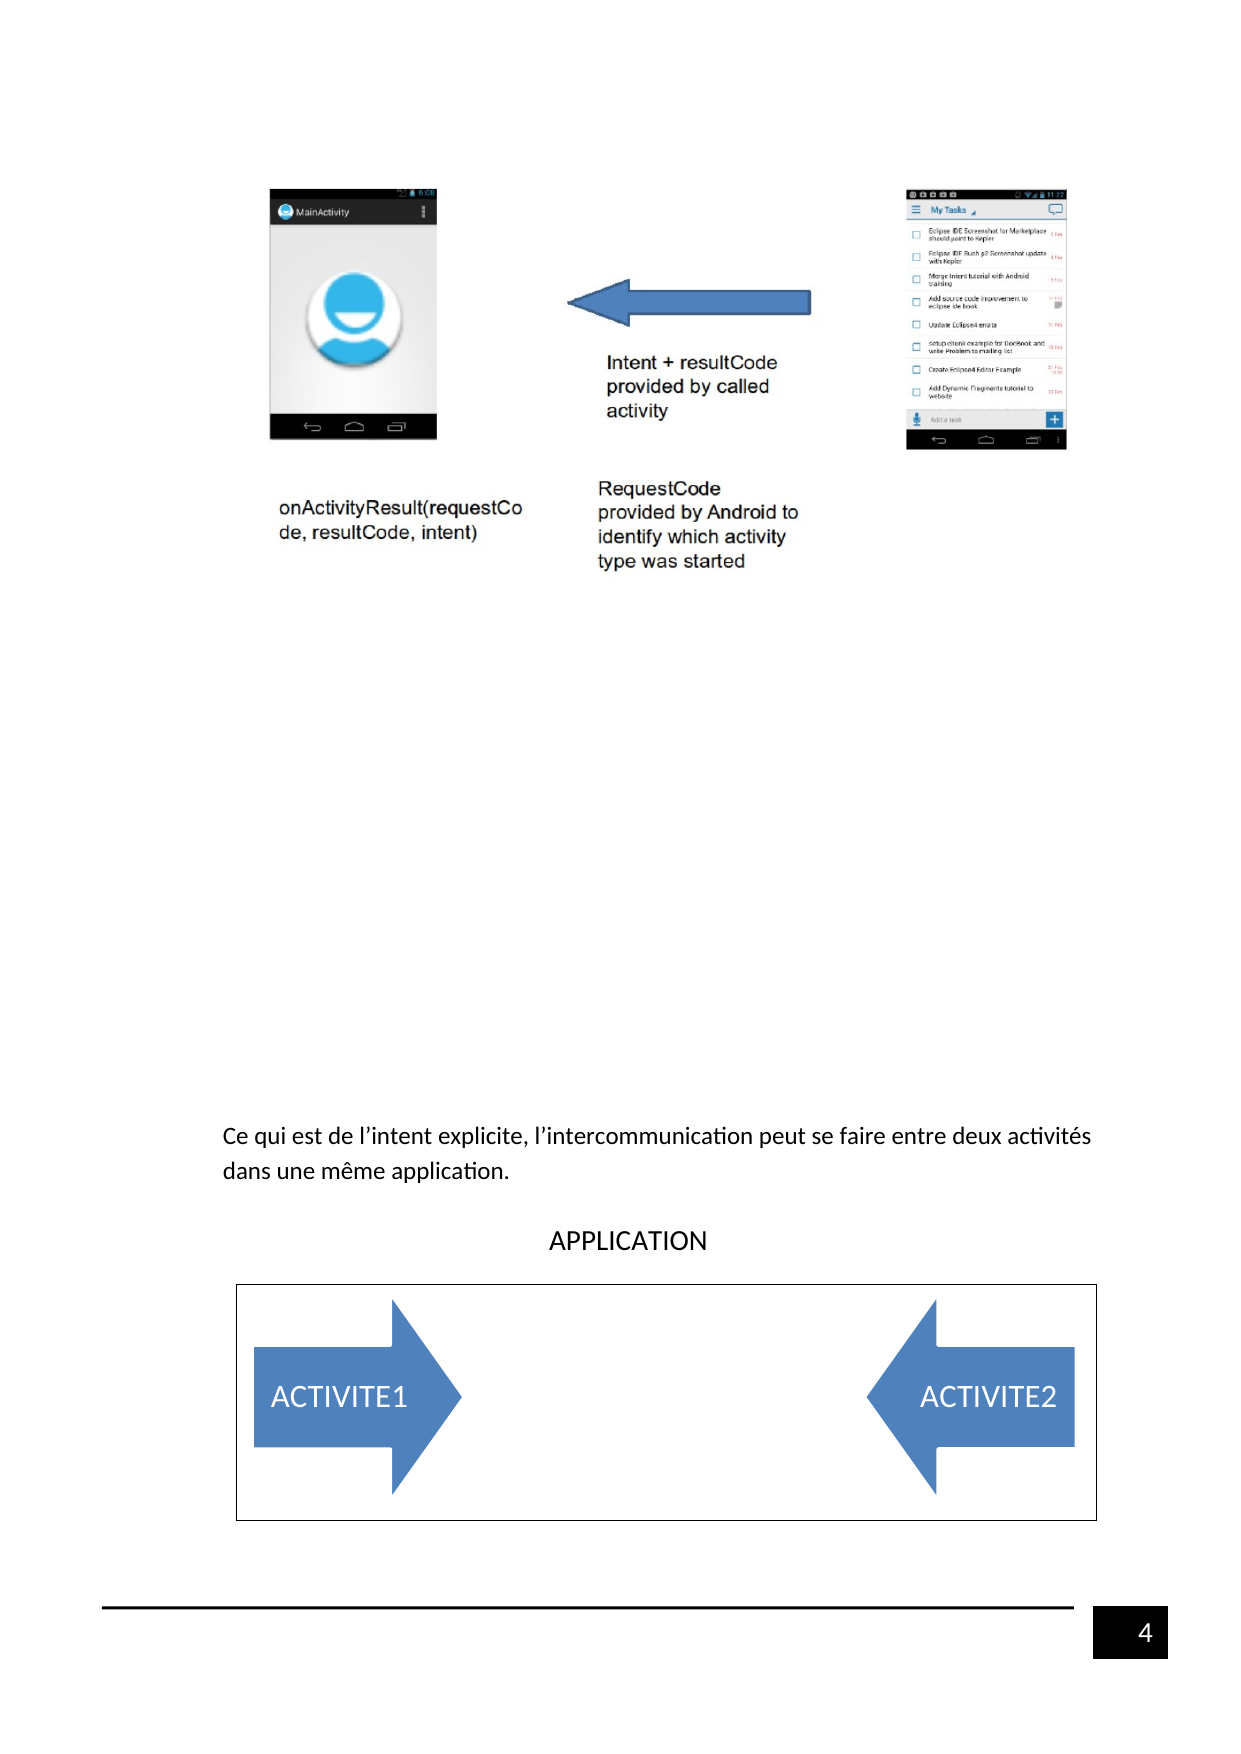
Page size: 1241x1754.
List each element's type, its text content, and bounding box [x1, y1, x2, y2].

picture [222, 147, 1168, 610]
list Ce qui est de l’intent explicite, l’intercommunication peut se faire entre deux activités dans une même application. [223, 1120, 1093, 1185]
list APPLICATION [223, 1222, 1093, 1258]
table_header [237, 1285, 1096, 1520]
